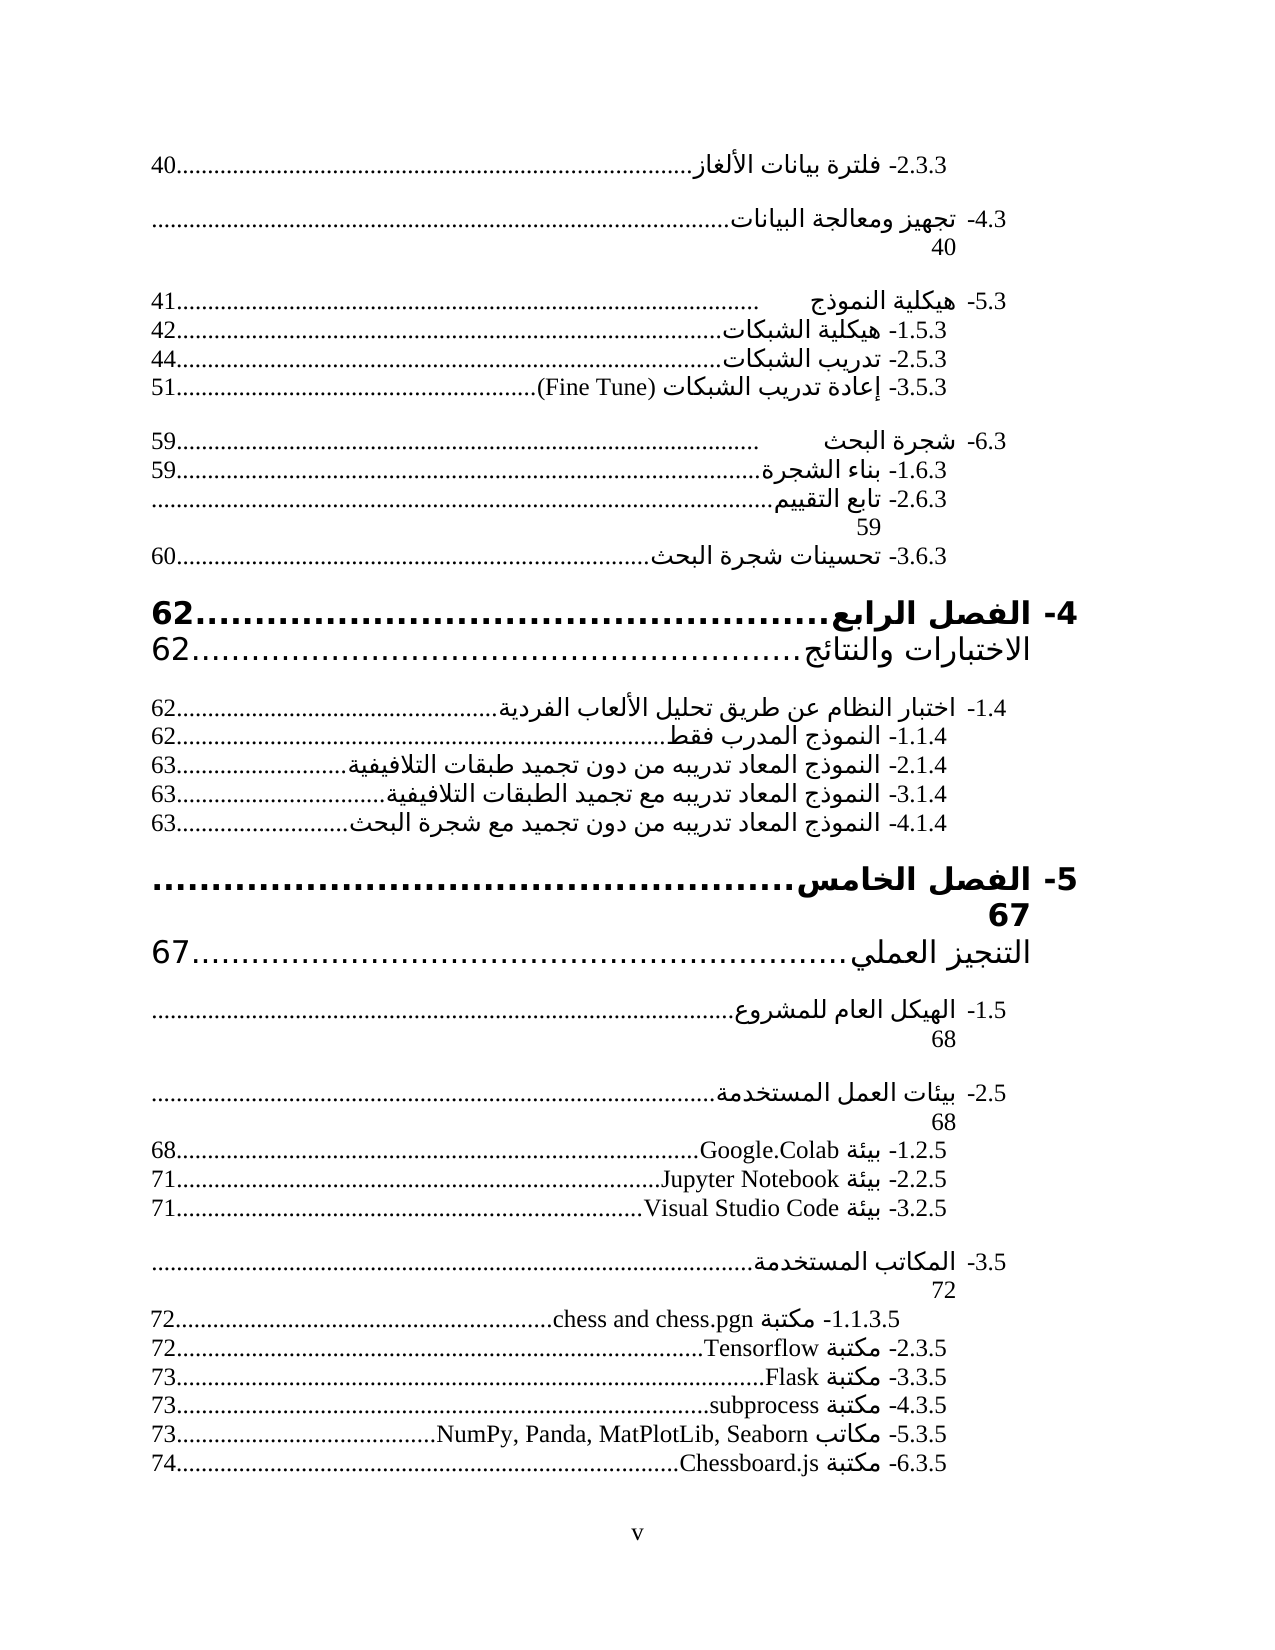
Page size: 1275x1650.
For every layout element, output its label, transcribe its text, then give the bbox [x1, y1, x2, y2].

text 3.2.5- بيئة Visual Studio Code 71 [150, 1193, 947, 1222]
text 2.5.3- تدريب الشبكات 44 [150, 344, 947, 372]
text 1.1.3.5- مكتبة chess and chess.pgn 72 [150, 1304, 900, 1333]
text 2.6.3- تابع التقييم 59 [150, 484, 947, 541]
text 3.5- المكاتب المستخدمة 72 [150, 1247, 1100, 1304]
text 3.1.4- النموذج المعاد تدريبه مع تجميد الطبقات التلافيفية 63 [150, 779, 947, 808]
text 6.3- شجرة البحث 59 [150, 426, 1100, 455]
text الاختبارات والنتائج 62 [150, 631, 1125, 668]
text 4.3.5- مكتبة subprocess 73 [150, 1391, 947, 1419]
text 1.4- اختبار النظام عن طريق تحليل الألعاب الفردية 62 [150, 693, 1100, 721]
text 2.3.3- فلترة بيانات الألغاز 40 [150, 150, 947, 179]
text 4- الفصل الرابع 62 [150, 595, 1078, 631]
text 3.6.3- تحسينات شجرة البحث 60 [150, 541, 947, 570]
text 1.2.5- بيئة Google.Colab 68 [150, 1136, 947, 1164]
text 3.5.3- إعادة تدريب الشبكات (Fine Tune) 51 [150, 372, 947, 401]
text 5.3.5- مكاتب NumPy, Panda, MatPlotLib, Seaborn 73 [150, 1419, 947, 1448]
text التنجيز العملي 67 [150, 934, 1125, 971]
text 2.2.5- بيئة Jupyter Notebook 71 [150, 1164, 947, 1193]
text 4.3- تجهيز ومعالجة البيانات 40 [150, 204, 1100, 261]
text 1.1.4- النموذج المدرب فقط 62 [150, 721, 947, 750]
text 2.5- بيئات العمل المستخدمة 68 [150, 1078, 1100, 1136]
text 5- الفصل الخامس 67 [150, 861, 1078, 934]
text 5.3- هيكلية النموذج 41 [150, 286, 1100, 315]
text 1.5- الهيكل العام للمشروع 68 [150, 996, 1100, 1053]
text 1.6.3- بناء الشجرة 59 [150, 455, 947, 484]
text 6.3.5- مكتبة Chessboard.js 74 [150, 1448, 947, 1477]
text 1.5.3- هيكلية الشبكات 42 [150, 315, 947, 344]
text 3.3.5- مكتبة Flask 73 [150, 1362, 947, 1391]
text 2.3.5- مكتبة Tensorflow 72 [150, 1333, 947, 1362]
text 4.1.4- النموذج المعاد تدريبه من دون تجميد مع شجرة البحث 63 [150, 808, 947, 836]
text 2.1.4- النموذج المعاد تدريبه من دون تجميد طبقات التلافيفية 63 [150, 750, 947, 779]
